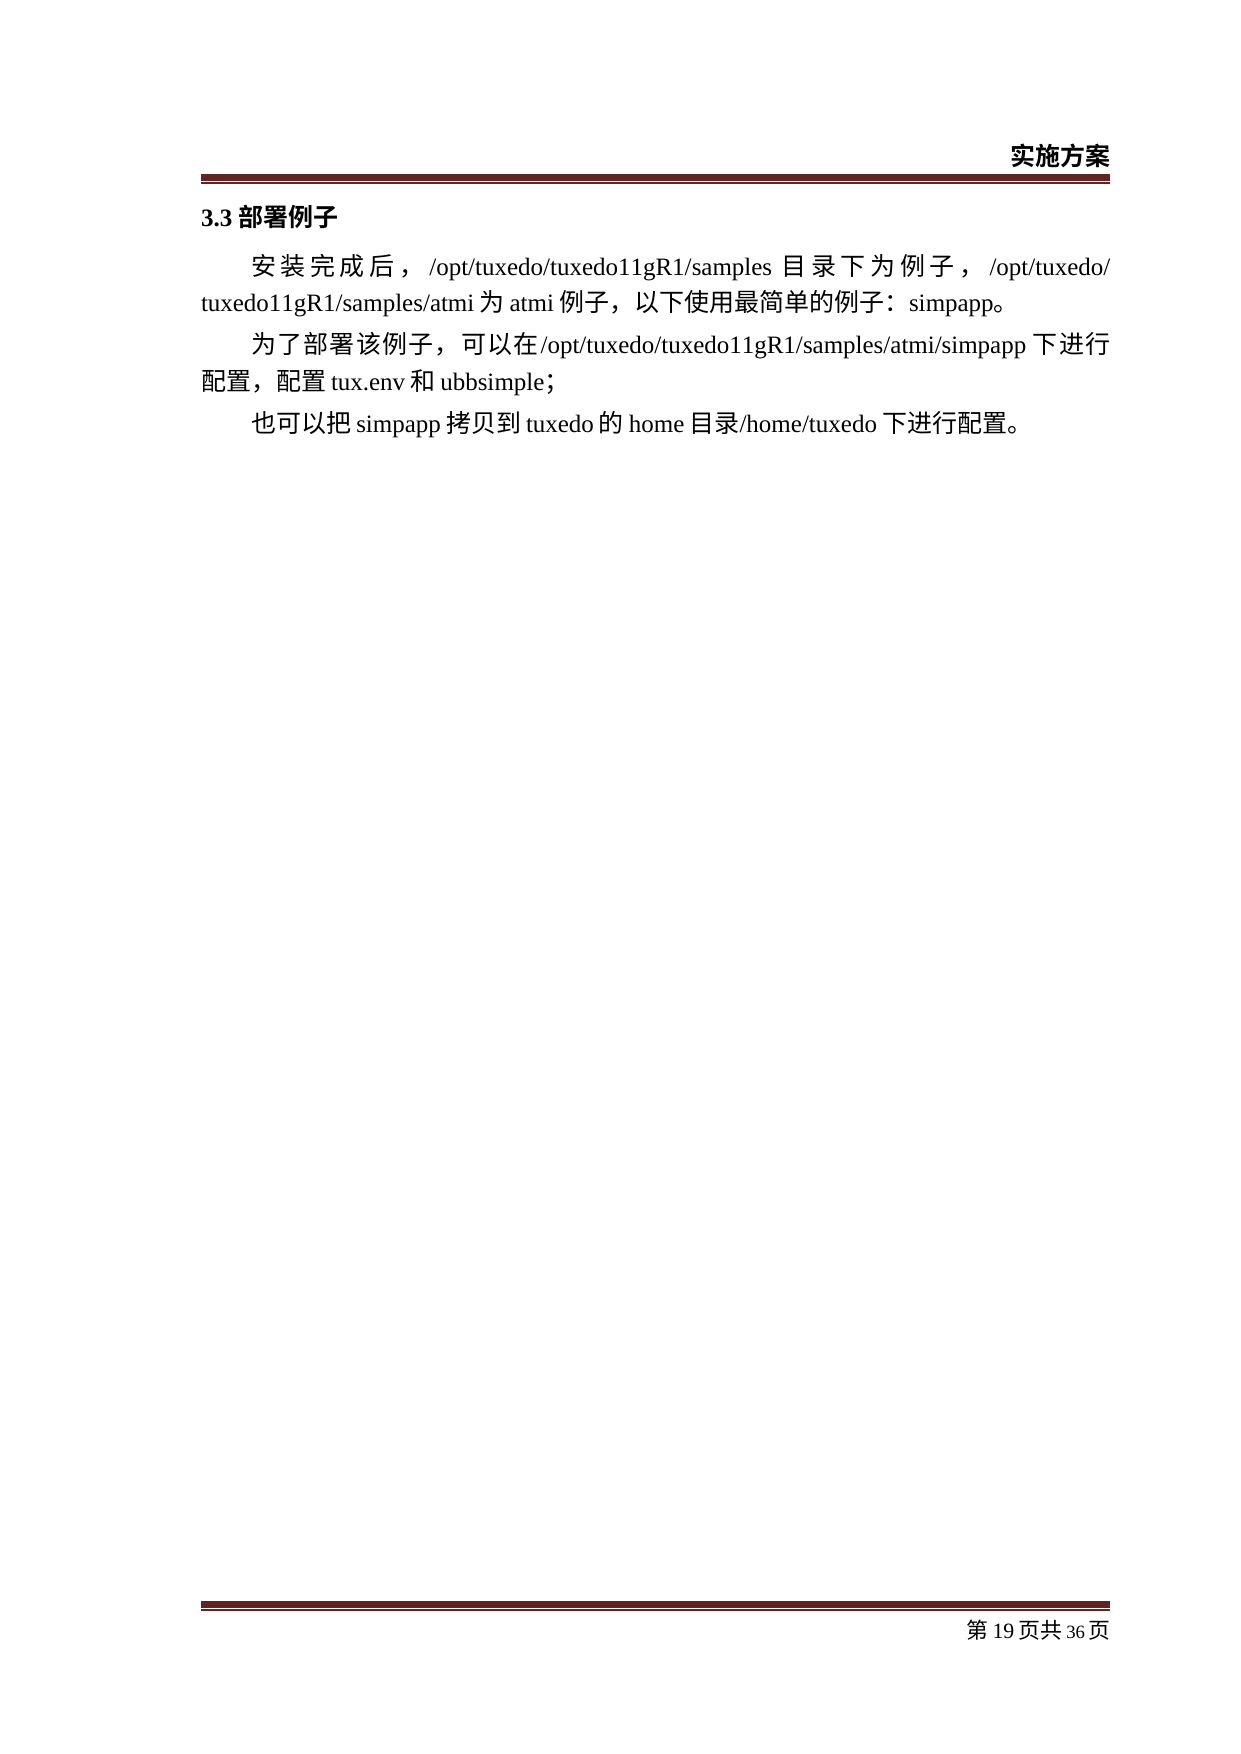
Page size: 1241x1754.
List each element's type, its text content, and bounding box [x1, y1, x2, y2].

subtitle 部署例子 [201, 190, 1110, 233]
text 也可以把simpapp拷贝到tuxedo的home目录/home/tuxedo下进行配置。 [201, 403, 1110, 440]
text 安装完成后，/opt/tuxedo/tuxedo11gR1/samples目录下为例子，/opt/tuxedo/tuxedo11gR1/samples/atmi为atmi例子，以下使用最简单的例子：simpapp。 [201, 246, 1110, 318]
text 为了部署该例子，可以在/opt/tuxedo/tuxedo11gR1/samples/atmi/simpapp下进行配置，配置tux.env和ubbsimple； [201, 325, 1110, 397]
